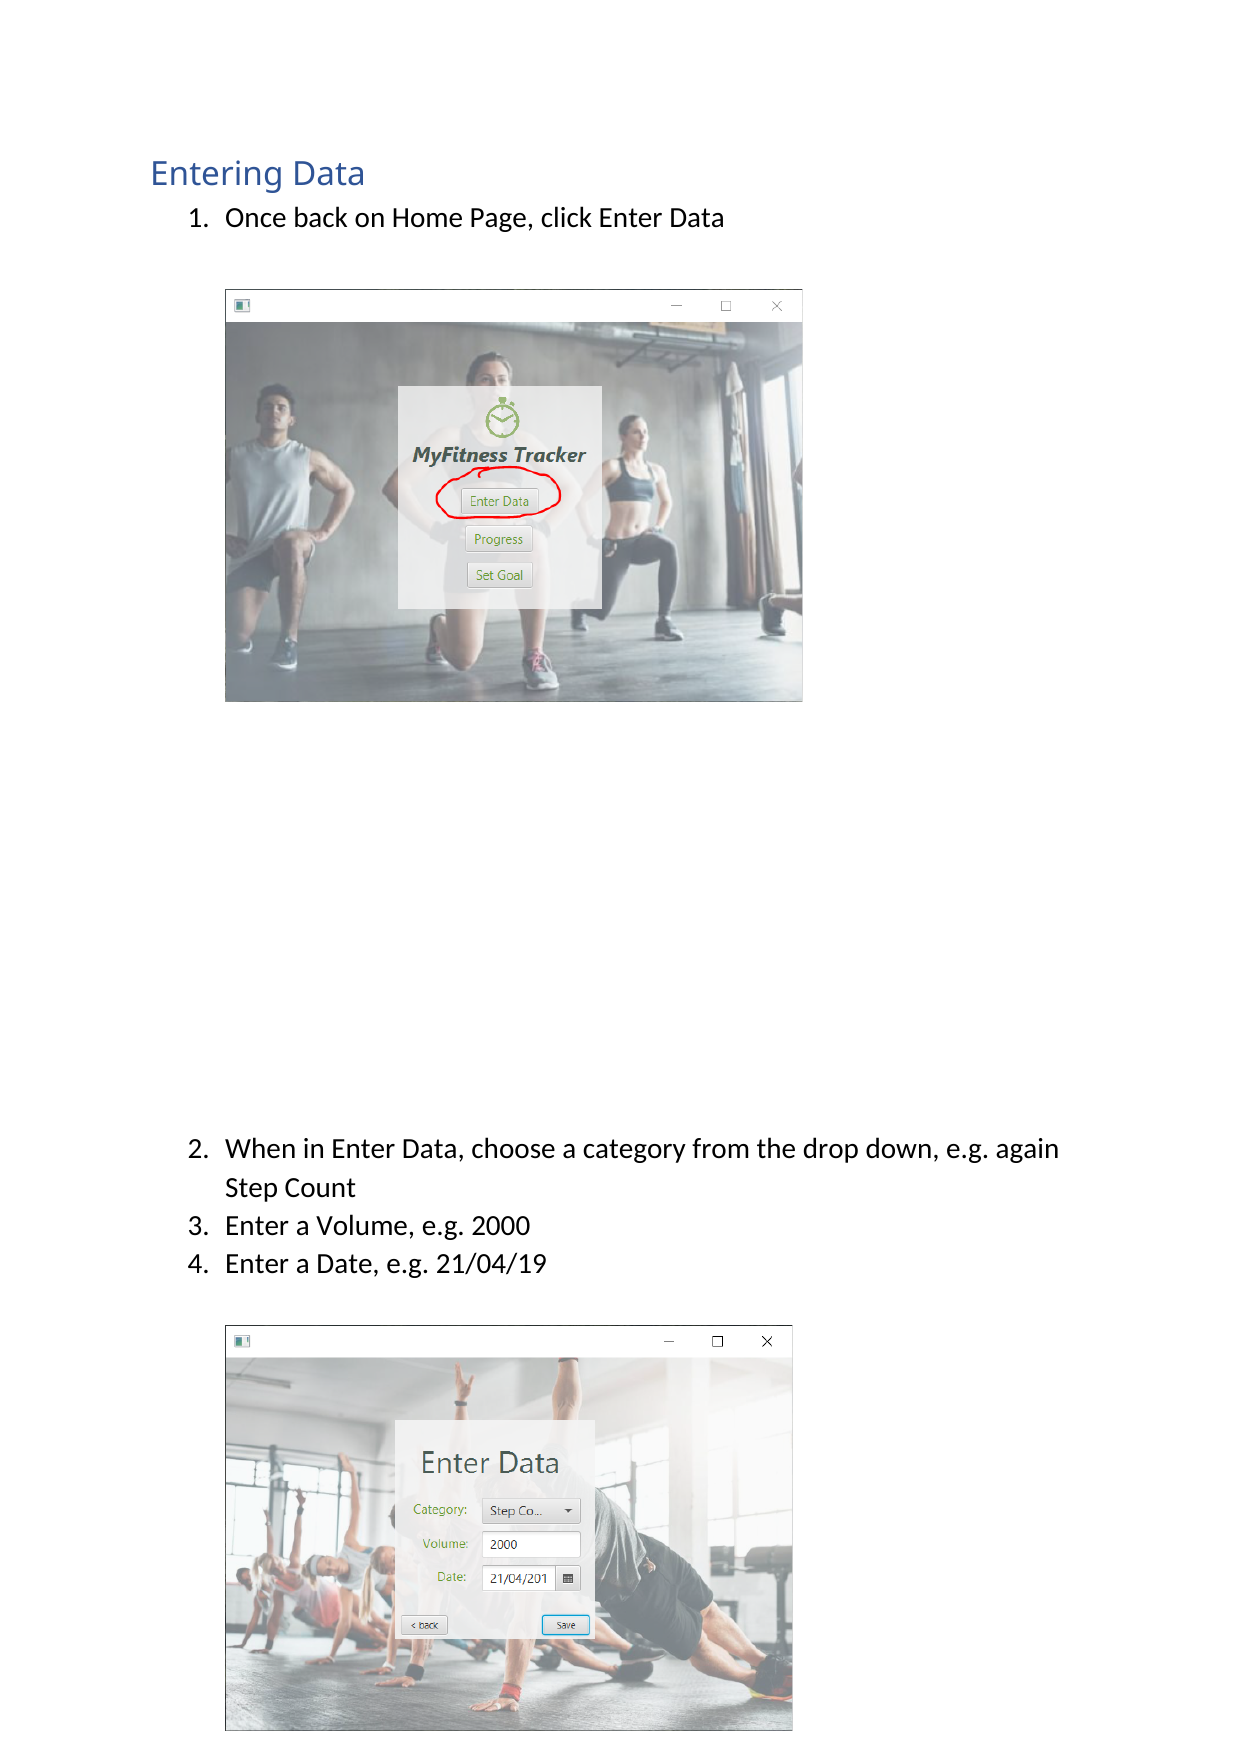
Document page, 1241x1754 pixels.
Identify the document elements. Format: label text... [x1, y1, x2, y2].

list When in Enter Data, choose a category from the drop down, e.g. again Step Count [187, 1130, 1090, 1204]
picture [225, 289, 803, 702]
list Once back on Home Page, click Enter Data [187, 199, 1090, 234]
subtitle Entering Data [150, 150, 1090, 195]
list Enter a Volume, e.g. 2000 [187, 1207, 1090, 1243]
list Enter a Date, e.g. 21/04/19 [187, 1246, 1090, 1281]
picture [225, 1325, 793, 1731]
